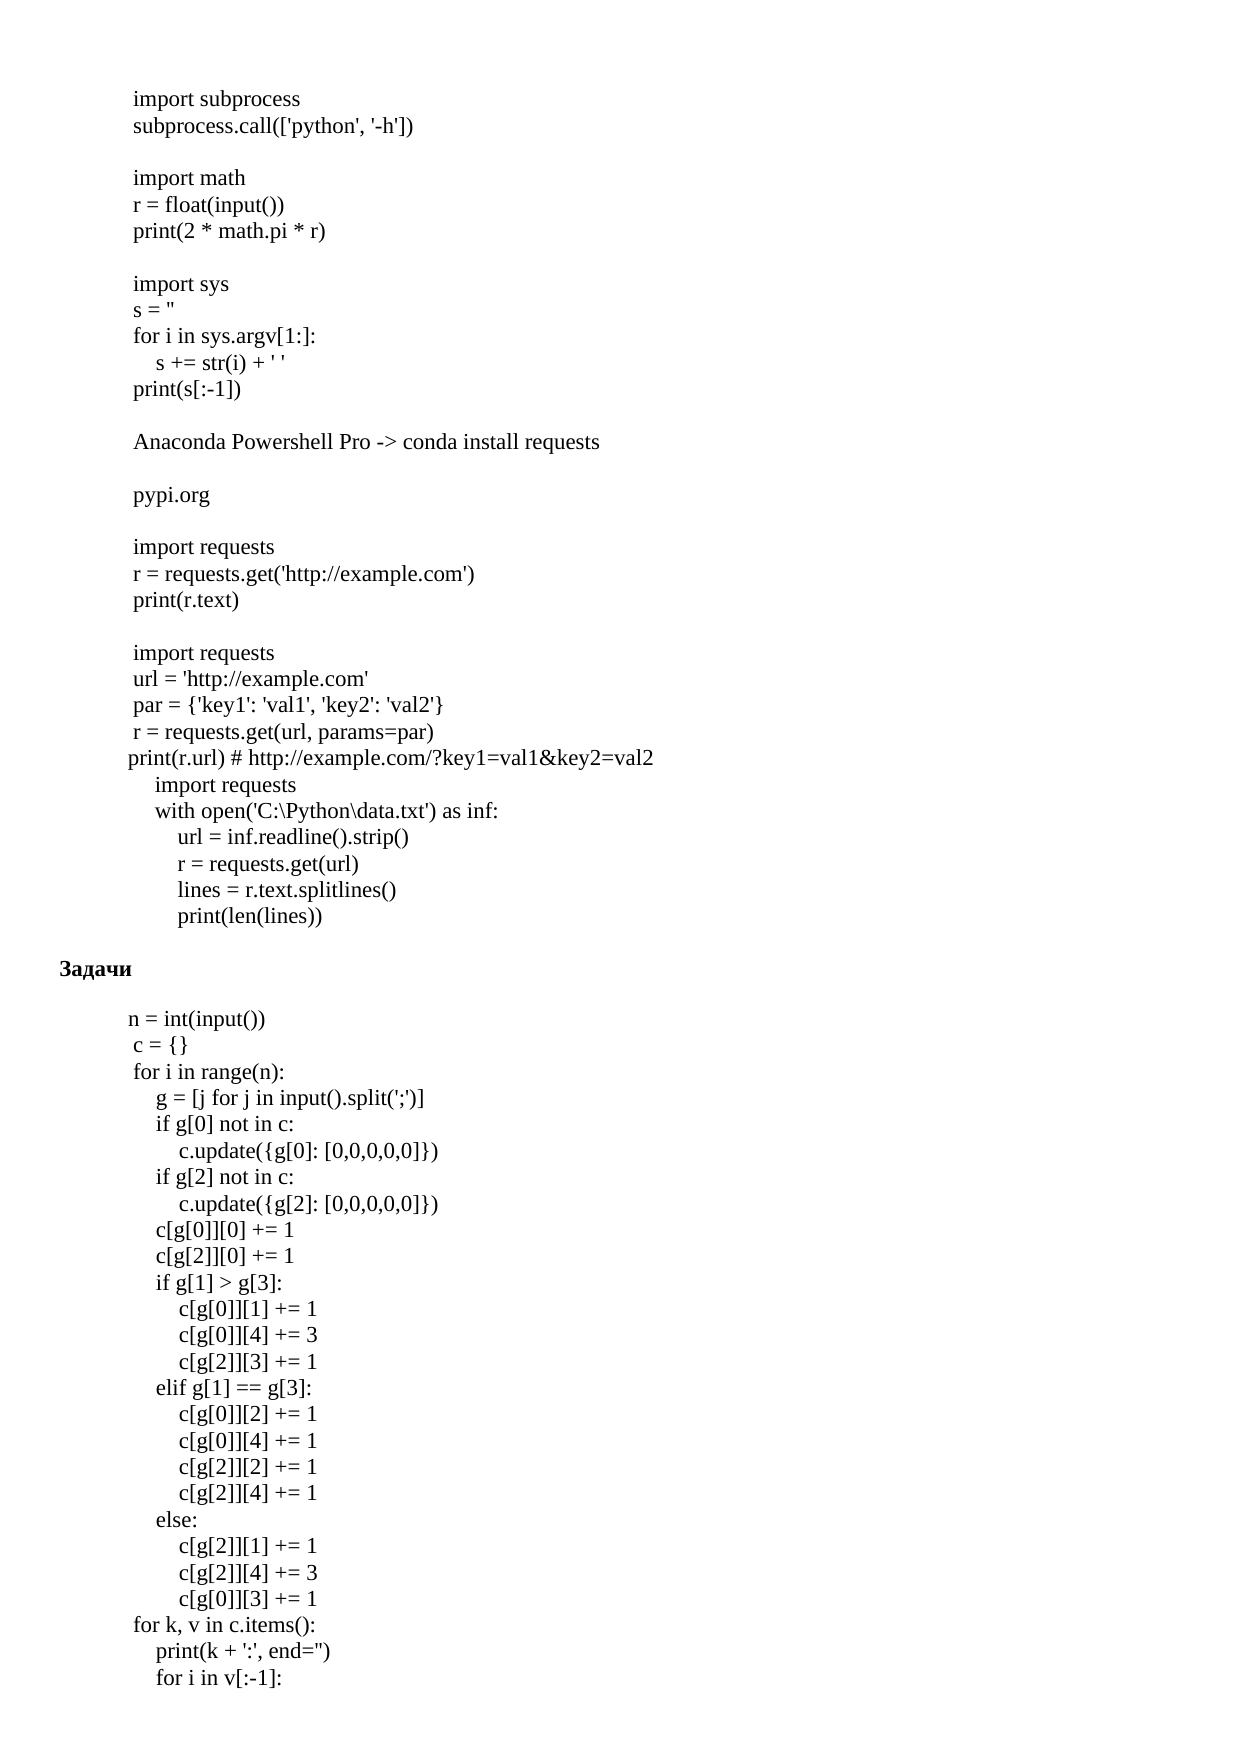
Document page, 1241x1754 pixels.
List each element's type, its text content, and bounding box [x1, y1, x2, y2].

text c[g[2]][3] += 1 [133, 1348, 1181, 1374]
text import requests [133, 533, 1181, 560]
text for i in sys.argv[1:]: [133, 323, 1181, 349]
text url = 'http://example.com' [133, 665, 1181, 692]
text print(k + ':', end='') [133, 1638, 1181, 1664]
text print(len(lines)) [154, 902, 1181, 929]
text print(r.text) [133, 586, 1181, 612]
text c[g[2]][0] += 1 [133, 1242, 1181, 1269]
text print(s[:-1]) [133, 375, 1181, 402]
text c[g[0]][4] += 1 [133, 1427, 1181, 1453]
text import requests [59, 771, 1181, 797]
text print(2 * math.pi * r) [133, 217, 1181, 243]
text c[g[2]][4] += 3 [133, 1558, 1181, 1585]
text import requests [133, 639, 1181, 665]
text c.update({g[0]: [0,0,0,0,0]}) [133, 1137, 1181, 1163]
text r = float(input()) [133, 191, 1181, 217]
text elif g[1] == g[3]: [133, 1374, 1181, 1400]
text c[g[2]][4] += 1 [133, 1479, 1181, 1506]
text c[g[0]][2] += 1 [133, 1400, 1181, 1427]
text for i in range(n): [133, 1058, 1181, 1084]
text r = requests.get('http://example.com') [133, 560, 1181, 586]
text Anaconda Powershell Pro -> conda install requests [133, 428, 1181, 454]
text import math [59, 164, 1181, 191]
text c[g[0]][0] += 1 [133, 1216, 1181, 1242]
text c[g[0]][3] += 1 [133, 1585, 1181, 1611]
text c = {} [133, 1031, 1181, 1058]
text if g[1] > g[3]: [133, 1269, 1181, 1295]
text c[g[0]][4] += 3 [133, 1321, 1181, 1348]
text c[g[2]][1] += 1 [133, 1532, 1181, 1558]
text r = requests.get(url, params=par) [133, 718, 1181, 744]
text r = requests.get(url) [154, 850, 1181, 876]
text else: [133, 1506, 1181, 1532]
text c.update({g[2]: [0,0,0,0,0]}) [133, 1189, 1181, 1216]
text if g[2] not in c: [133, 1163, 1181, 1189]
text lines = r.text.splitlines() [154, 876, 1181, 902]
text Задачи [59, 955, 1181, 981]
text n = int(input()) [59, 1005, 1181, 1031]
text pypi.org [133, 481, 1181, 507]
text g = [j for j in input().split(';')] [133, 1084, 1181, 1111]
text subprocess.call(['python', '-h']) [59, 112, 1181, 138]
text s += str(i) + ' ' [133, 349, 1181, 375]
text c[g[0]][1] += 1 [133, 1295, 1181, 1321]
text if g[0] not in c: [133, 1111, 1181, 1137]
text import sys [133, 270, 1181, 296]
text print(r.url) # http://example.com/?key1=val1&key2=val2 [59, 744, 1181, 771]
text import subprocess [59, 85, 1181, 112]
text c[g[2]][2] += 1 [133, 1453, 1181, 1479]
text par = {'key1': 'val1', 'key2': 'val2'} [133, 692, 1181, 718]
text for i in v[:-1]: [133, 1664, 1181, 1690]
text with open('C:\Python\data.txt') as inf: [154, 797, 1181, 823]
text for k, v in c.items(): [133, 1611, 1181, 1638]
text url = inf.readline().strip() [154, 823, 1181, 850]
text s = '' [133, 296, 1181, 323]
